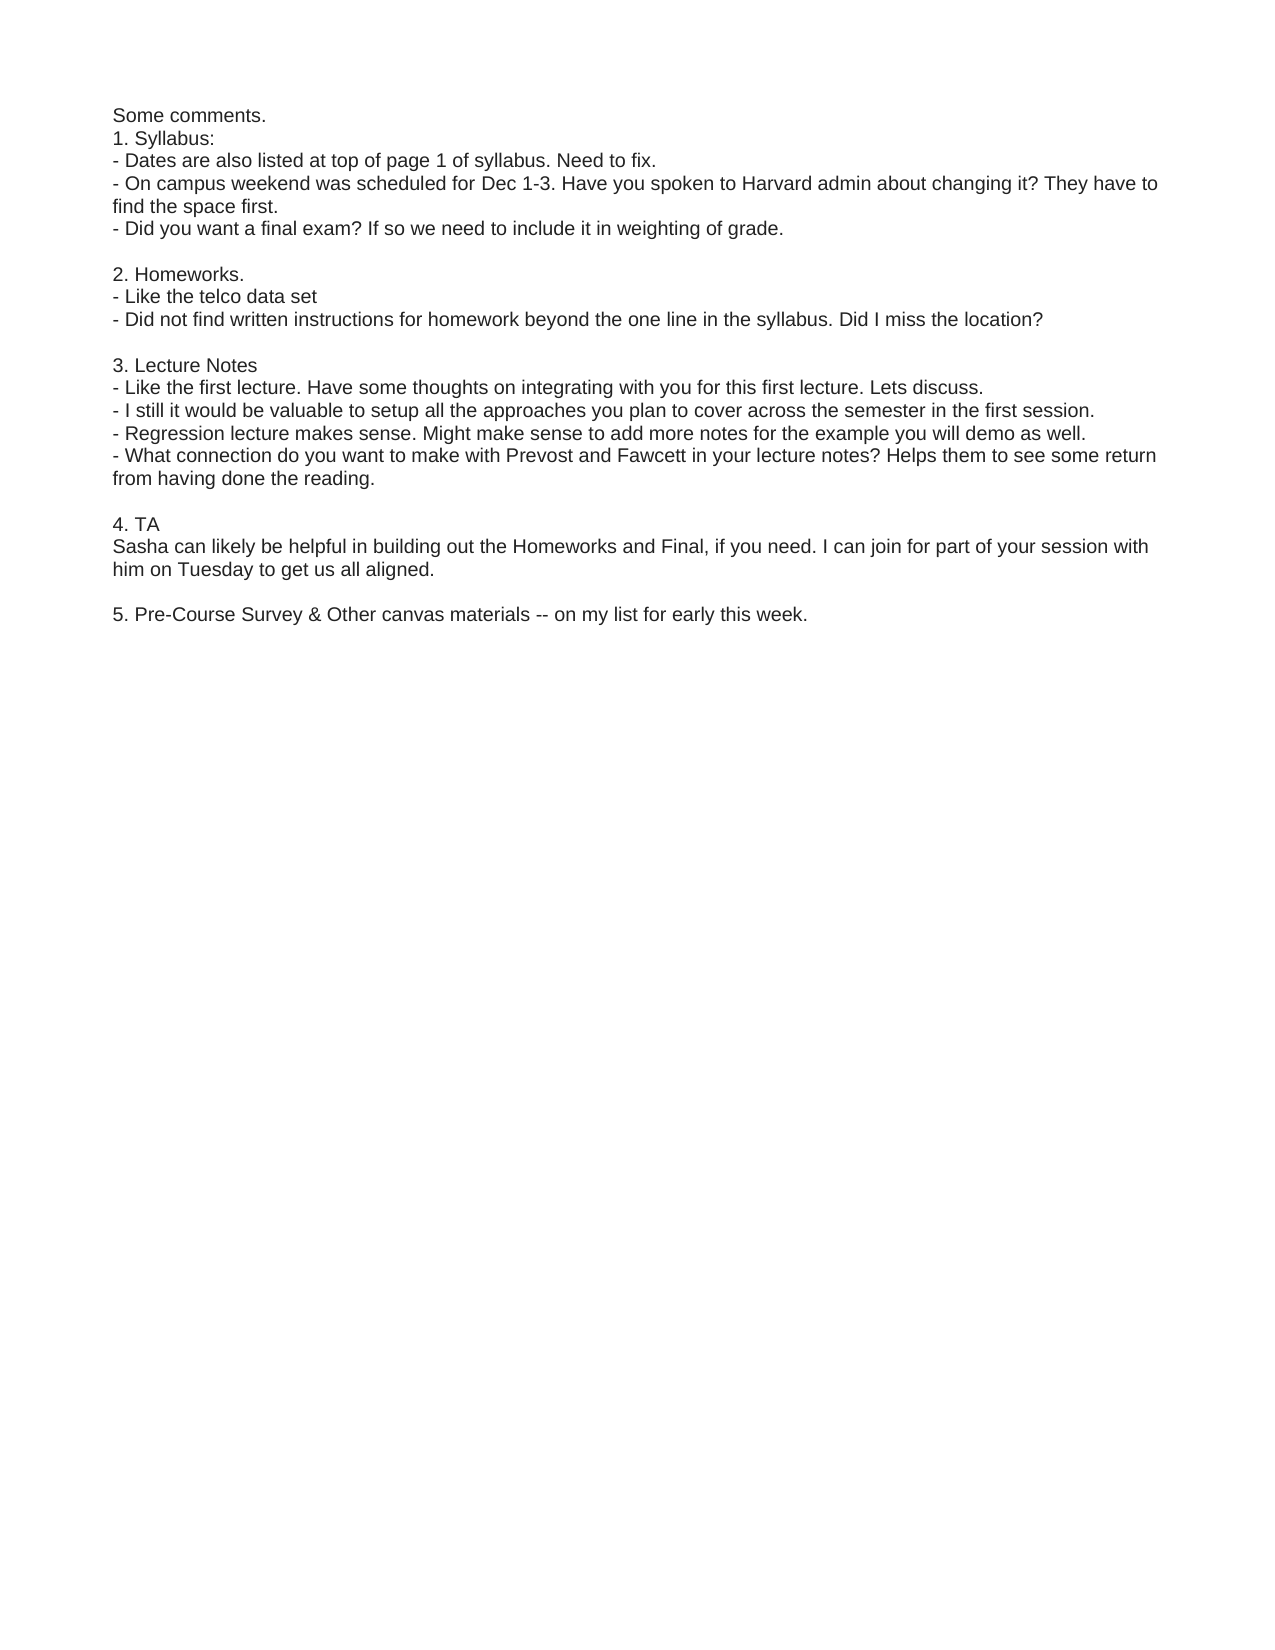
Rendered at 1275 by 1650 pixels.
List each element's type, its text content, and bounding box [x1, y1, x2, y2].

text - Did you want a final exam? If so we need to include it in weighting of grade. [112, 217, 1162, 240]
text 2. Homeworks. [112, 263, 1162, 285]
text - Dates are also listed at top of page 1 of syllabus. Need to fix. [112, 149, 1162, 172]
text - I still it would be valuable to setup all the approaches you plan to cover across the semester in the first session. [112, 399, 1162, 422]
text Some comments. [112, 104, 1162, 126]
text - Regression lecture makes sense. Might make sense to add more notes for the example you will demo as well. [112, 422, 1162, 444]
text Sasha can likely be helpful in building out the Homeworks and Final, if you need. I can join for part of your session with him on Tuesday to get us all aligned. [112, 535, 1162, 581]
text 4. TA [112, 512, 1162, 535]
text - On campus weekend was scheduled for Dec 1-3. Have you spoken to Harvard admin about changing it? They have to find the space first. [112, 172, 1162, 217]
text 1. Syllabus: [112, 126, 1162, 149]
text - Like the telco data set [112, 285, 1162, 308]
text 3. Lecture Notes [112, 353, 1162, 376]
text - What connection do you want to make with Prevost and Fawcett in your lecture notes? Helps them to see some return from having done the reading. [112, 444, 1162, 490]
text 5. Pre-Course Survey & Other canvas materials -- on my list for early this week. [112, 603, 1162, 626]
text - Like the first lecture. Have some thoughts on integrating with you for this first lecture. Lets discuss. [112, 376, 1162, 399]
text - Did not find written instructions for homework beyond the one line in the syllabus. Did I miss the location? [112, 308, 1162, 331]
